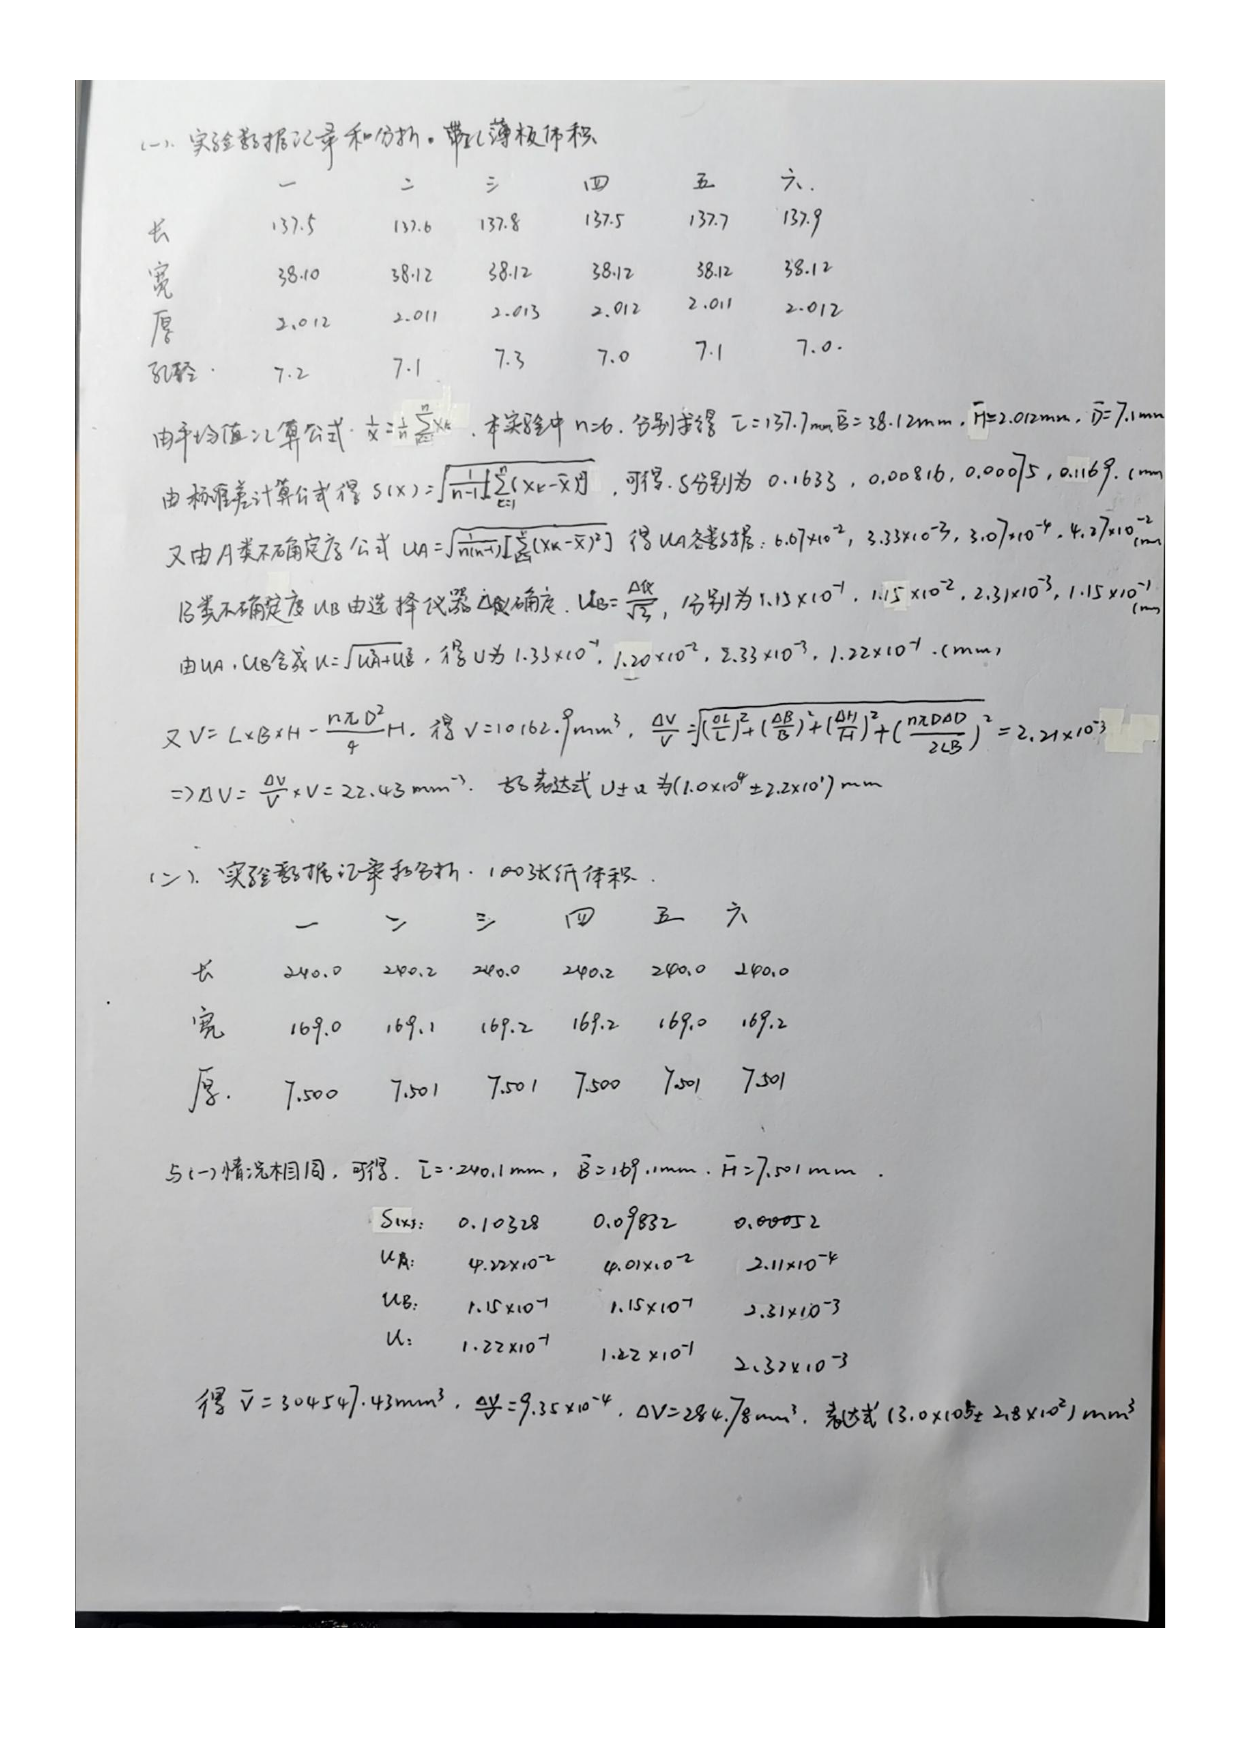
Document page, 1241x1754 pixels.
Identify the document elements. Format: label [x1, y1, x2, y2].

picture [75, 80, 1166, 1628]
